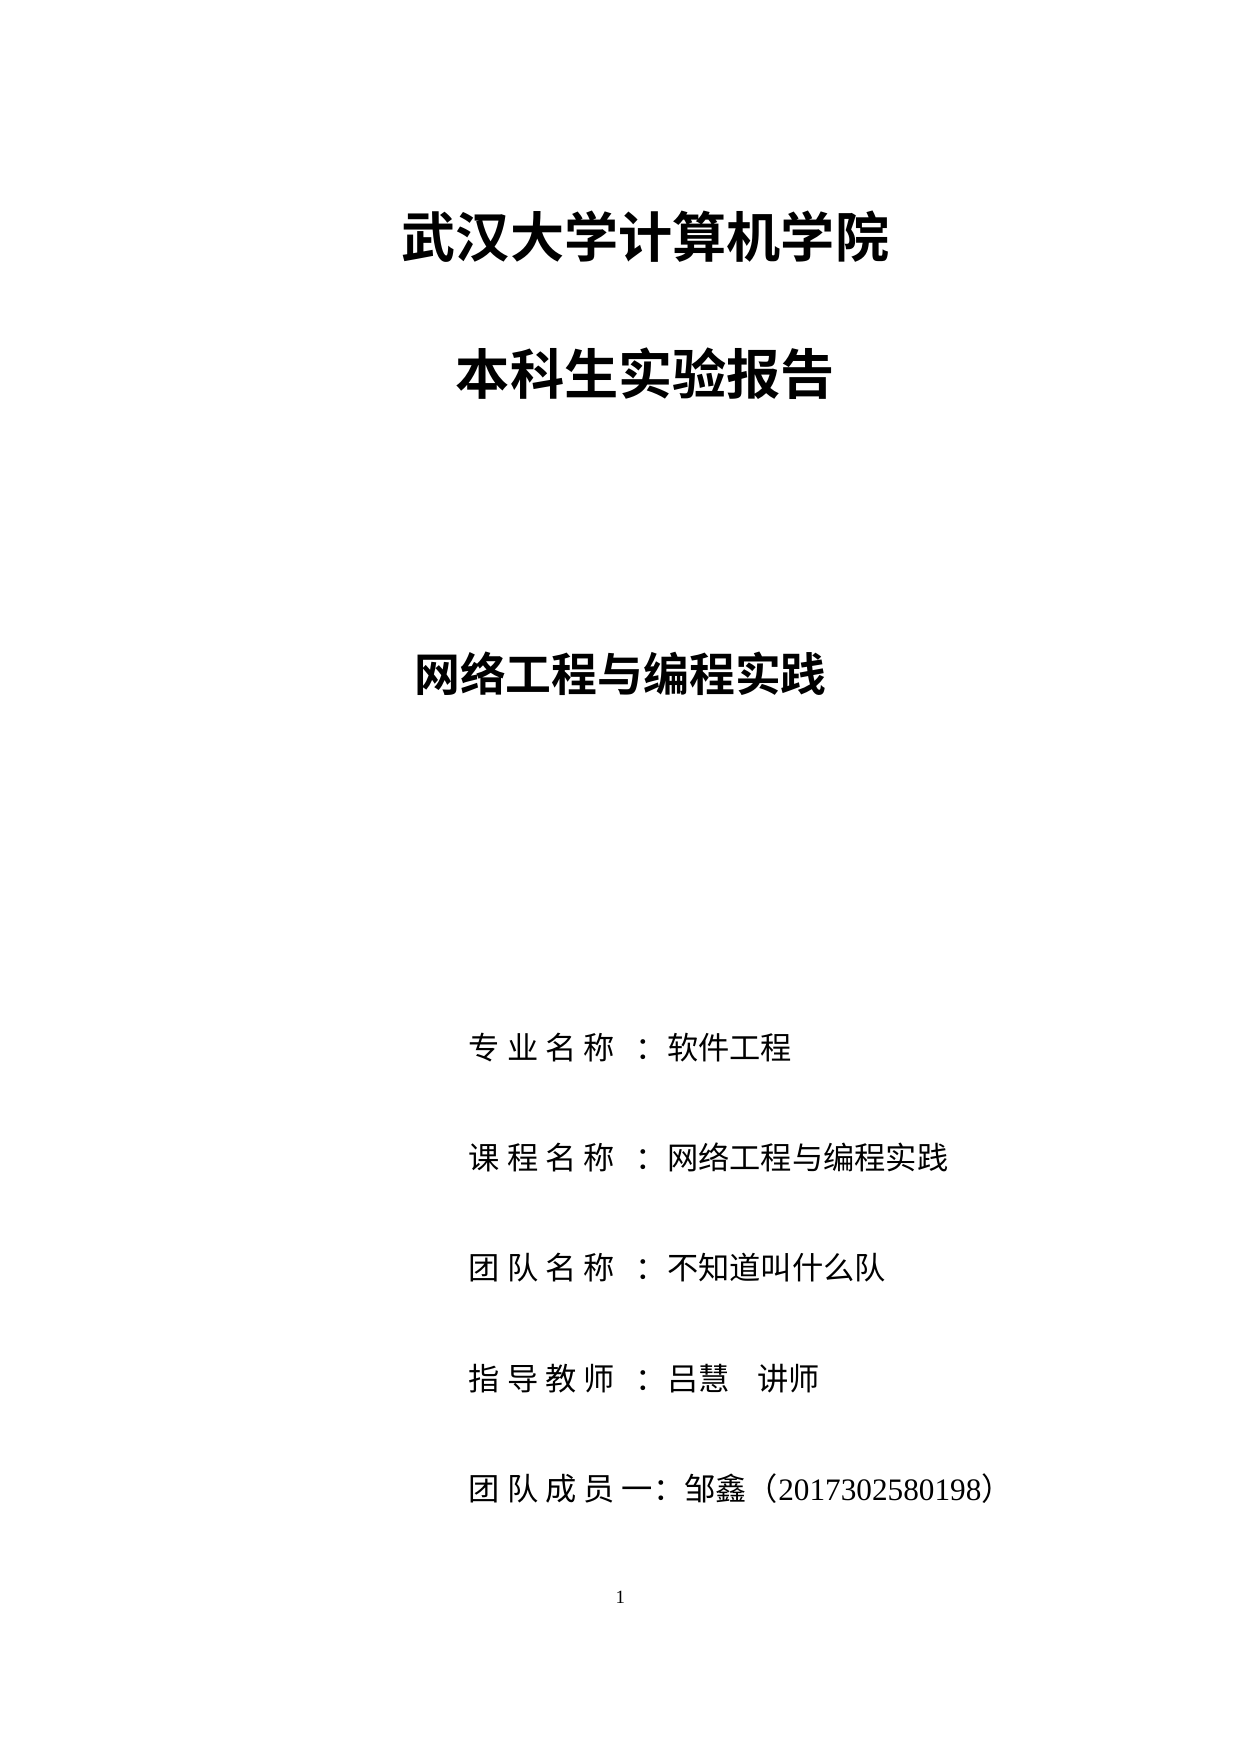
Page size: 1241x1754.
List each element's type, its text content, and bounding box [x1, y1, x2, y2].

text 团 队 成 员 一：邹鑫（2017302580198） [187, 1454, 1053, 1519]
text 武汉大学计算机学院 [237, 186, 1053, 283]
text 网络工程与编程实践 [187, 623, 1053, 720]
text 本科生实验报告 [237, 322, 1053, 420]
text 专 业 名 称 ：软件工程 [187, 1013, 1053, 1078]
text 团 队 名 称 ：不知道叫什么队 [187, 1233, 1053, 1298]
text 指 导 教 师 ：吕慧 讲师 [187, 1344, 1053, 1409]
text 课 程 名 称 ：网络工程与编程实践 [187, 1123, 1053, 1188]
